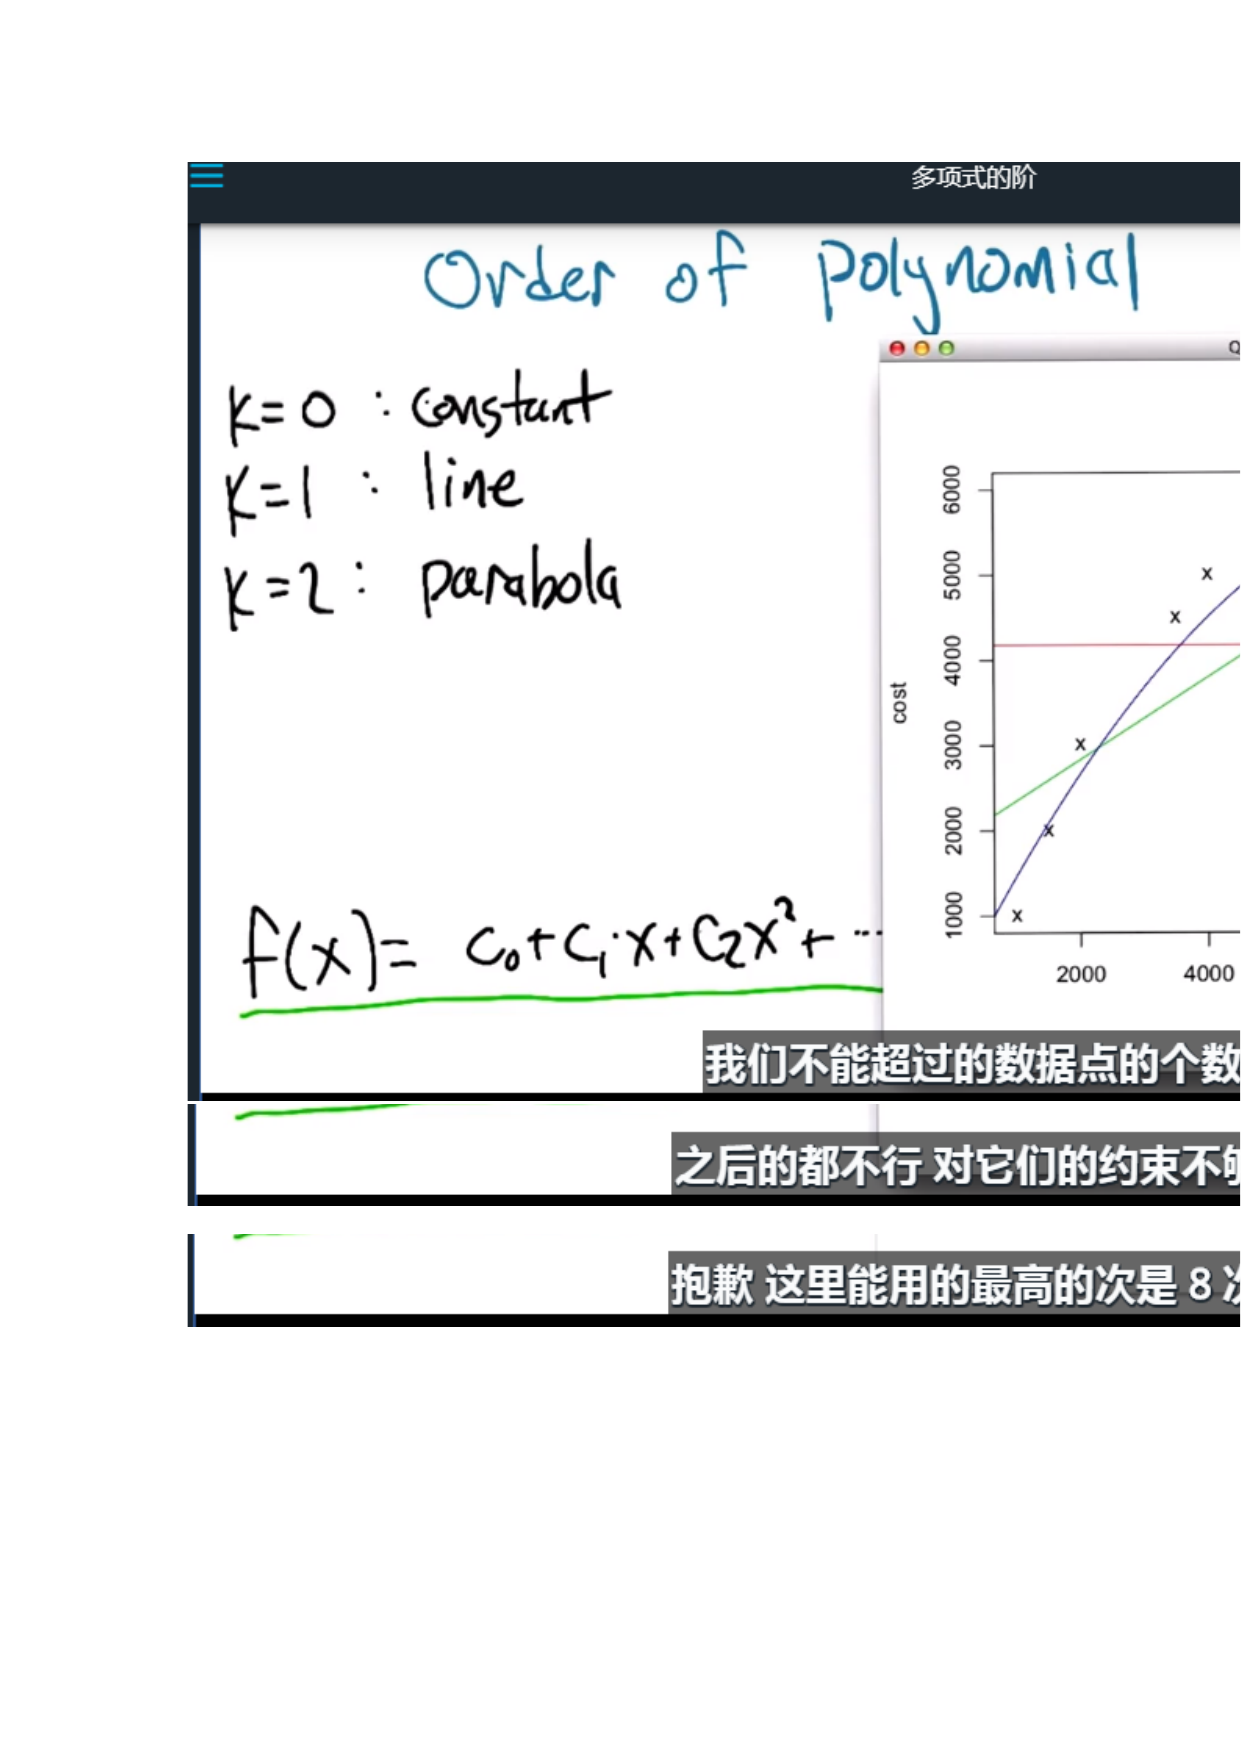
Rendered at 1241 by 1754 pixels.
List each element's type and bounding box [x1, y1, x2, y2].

picture [187, 1104, 1241, 1206]
picture [187, 162, 1241, 1101]
picture [187, 1234, 1241, 1327]
